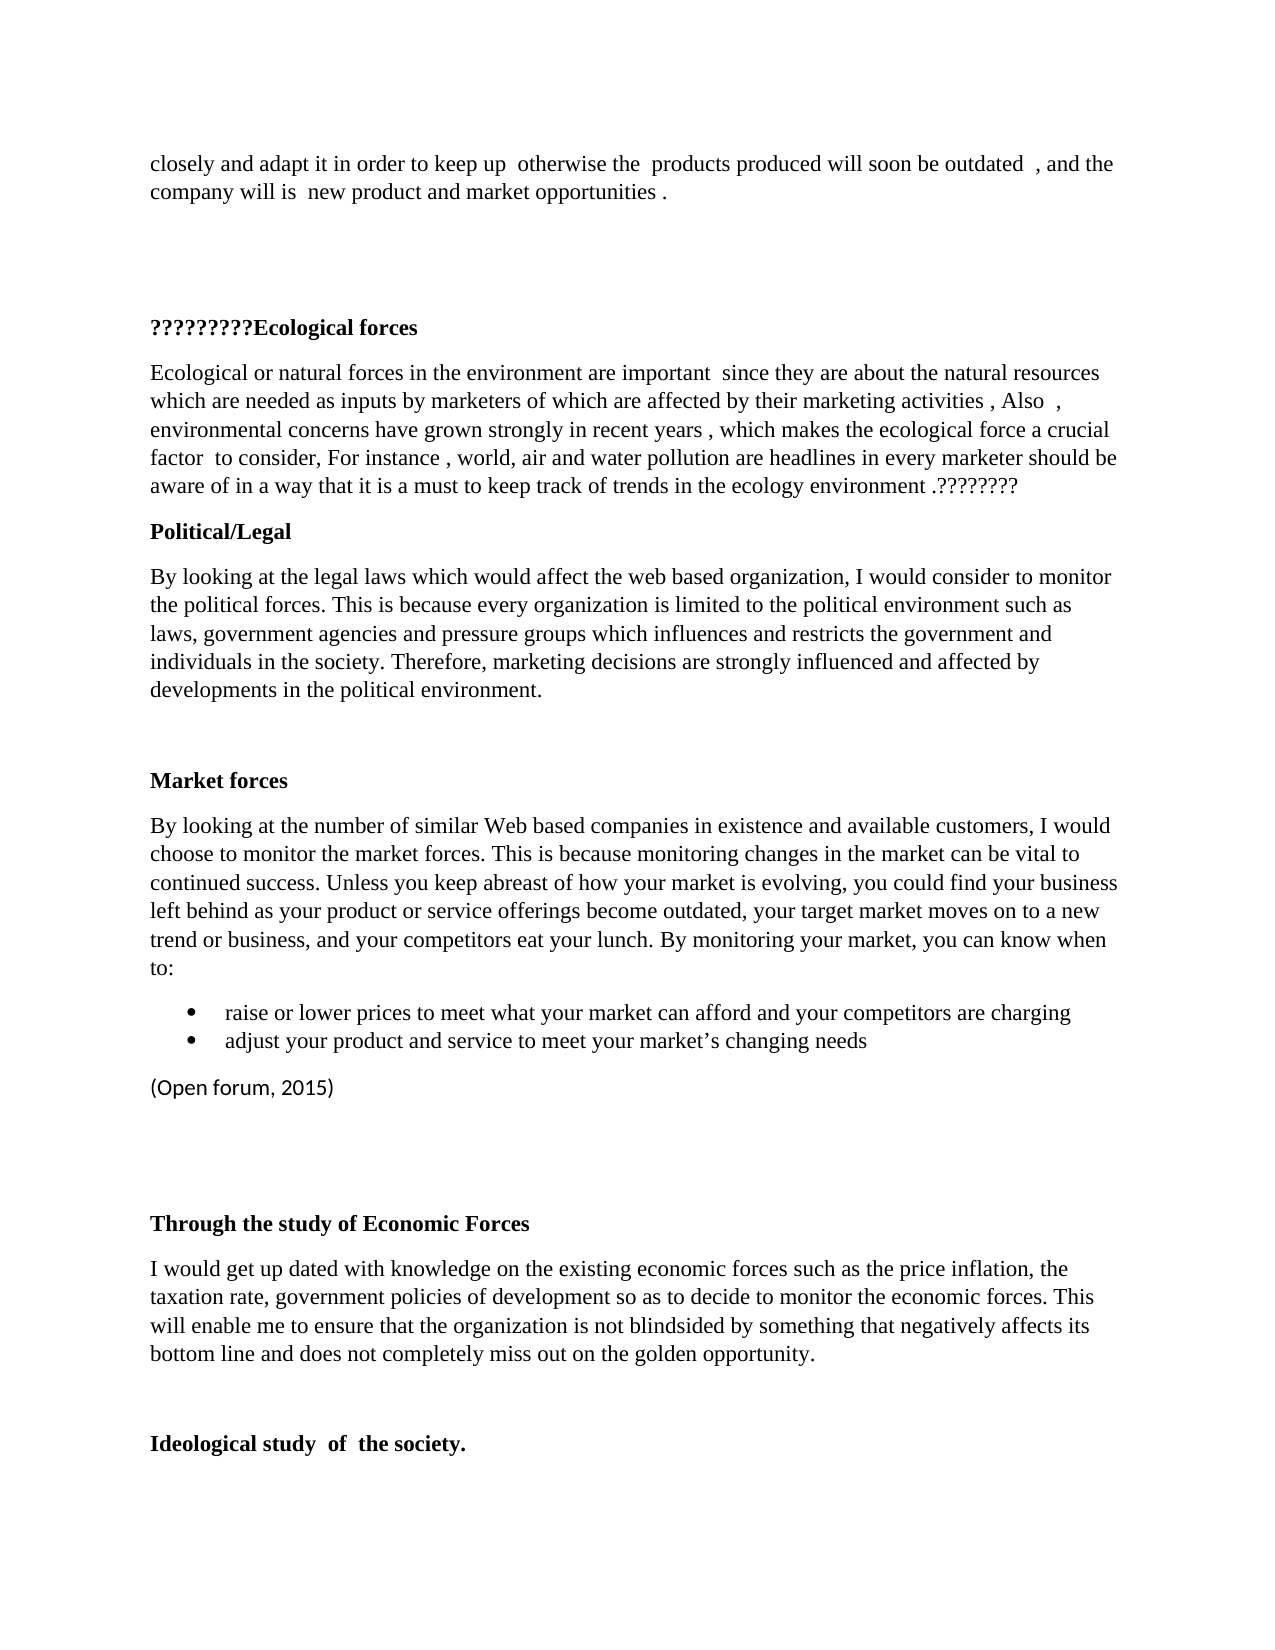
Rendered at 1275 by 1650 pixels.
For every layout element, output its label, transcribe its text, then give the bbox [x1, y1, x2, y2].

text Ideological study of the society. [150, 1430, 1125, 1457]
text Political/Legal [150, 518, 1125, 544]
list adjust your product and service to meet your market’s changing needs [187, 1028, 1125, 1054]
text Market forces [150, 767, 1125, 793]
text By looking at the number of similar Web based companies in existence and available customers, I would choose to monitor the market forces. This is because monitoring changes in the market can be vital to continued success. Unless you keep abreast of how your market is evolving, you could find your business left behind as your product or service offerings become outdated, your target market moves on to a new trend or business, and your competitors eat your lunch. By monitoring your market, you can know when to: [150, 812, 1125, 980]
text Through the study of Economic Forces [150, 1210, 1125, 1236]
list raise or lower prices to meet what your market can afford and your competitors are charging [187, 999, 1125, 1026]
text Ecological or natural forces in the environment are important since they are about the natural resources which are needed as inputs by marketers of which are affected by their marketing activities , Also , environmental concerns have grown strongly in recent years , which makes the ecological force a crucial factor to consider, For instance , world, air and water pollution are headlines in every marketer should be aware of in a way that it is a must to keep track of trends in the ecology environment .???????? [150, 359, 1125, 499]
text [150, 150, 1125, 205]
text ?????????Ecological forces [150, 314, 1125, 340]
text By looking at the legal laws which would affect the web based organization, I would consider to monitor the political forces. This is because every organization is limited to the political environment such as laws, government agencies and pressure groups which influences and restricts the government and individuals in the society. Therefore, marketing decisions are strongly influenced and affected by developments in the political environment. [150, 563, 1125, 703]
text I would get up dated with knowledge on the existing economic forces such as the price inflation, the taxation rate, government policies of development so as to decide to monitor the economic forces. This will enable me to ensure that the organization is not blindsided by something that negatively affects its bottom line and does not completely miss out on the golden opportunity. [150, 1255, 1125, 1367]
